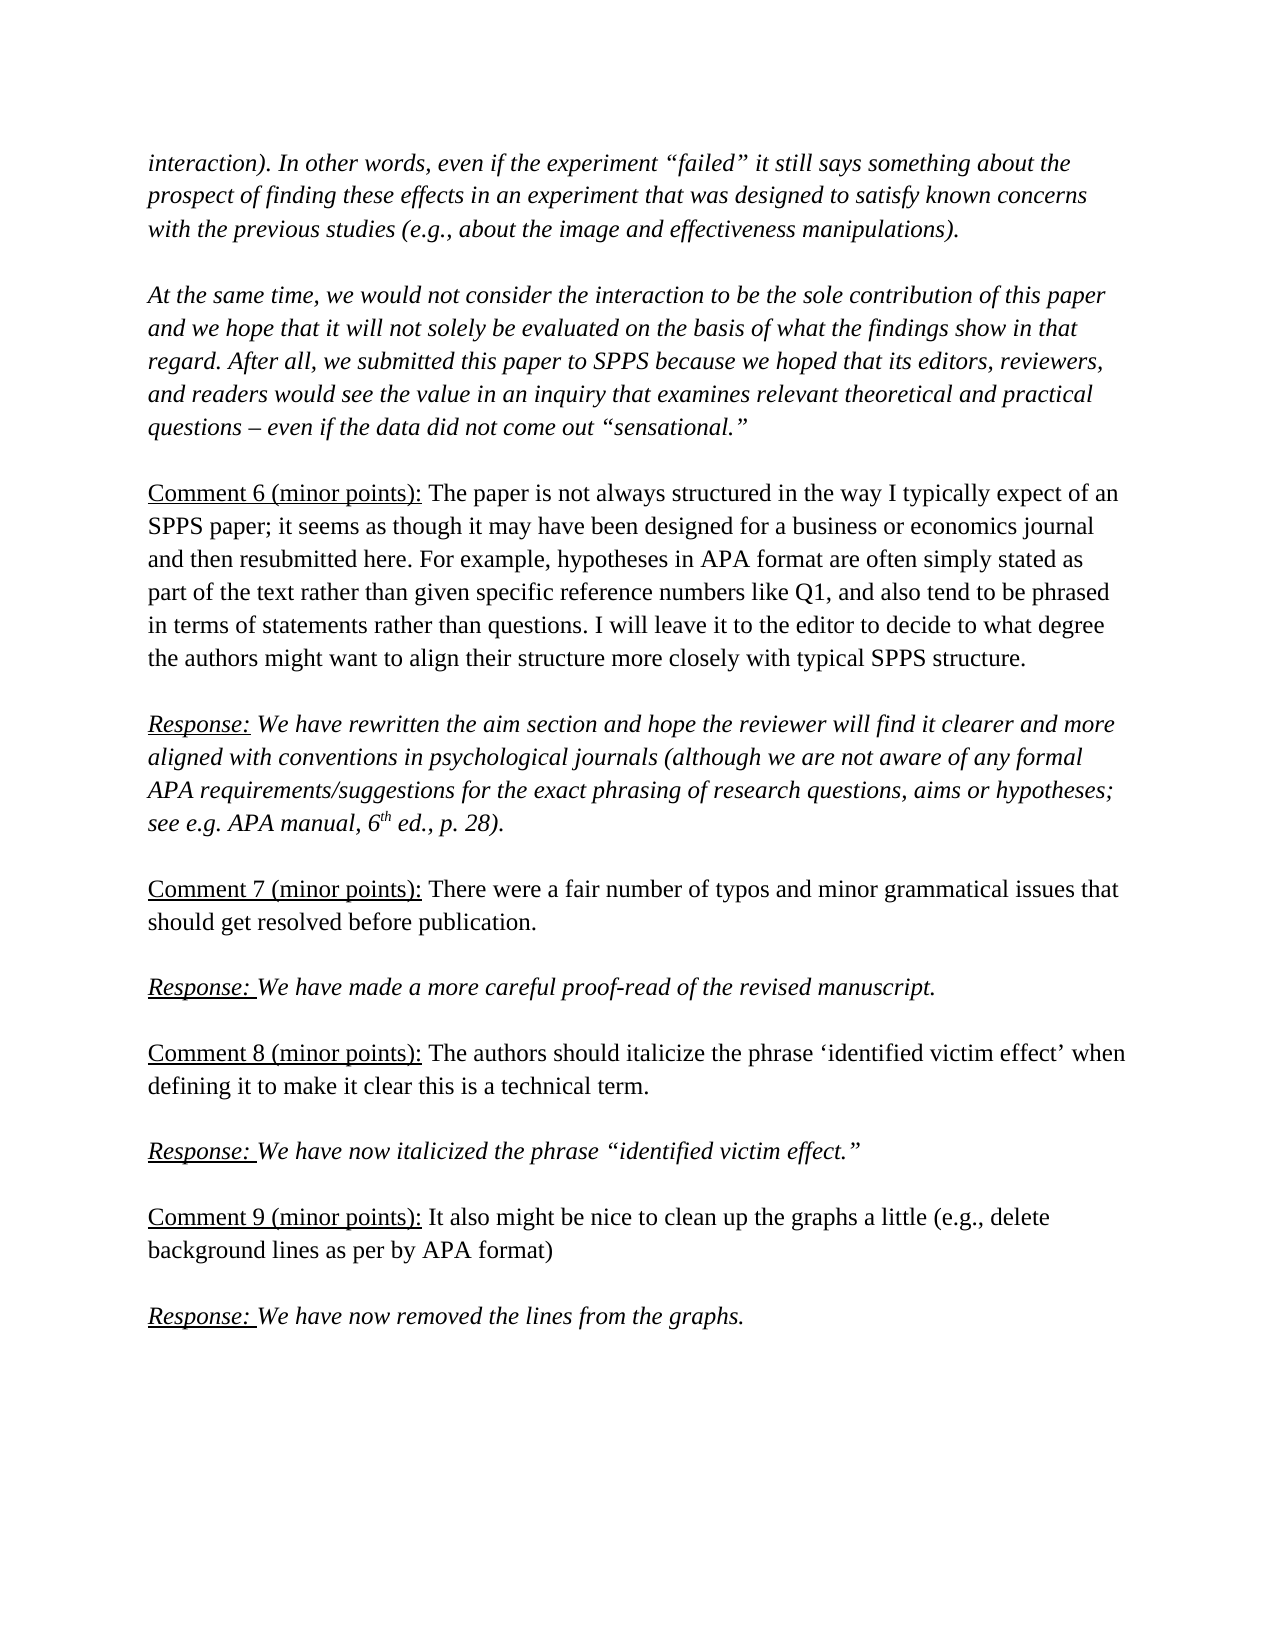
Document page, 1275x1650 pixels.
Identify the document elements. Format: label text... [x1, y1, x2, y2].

text Comment 6 (minor points): The paper is not always structured in the way I typically expect of an SPPS paper; it seems as though it may have been designed for a business or economics journal and then resubmitted here. For example, hypotheses in APA format are often simply stated as part of the text rather than given specific reference numbers like Q1, and also tend to be phrased in terms of statements rather than questions. I will leave it to the editor to decide to what degree the authors might want to align their structure more closely with typical SPPS structure. Response: We have rewritten the aim section and hope the reviewer will find it clearer and more aligned with conventions in psychological journals (although we are not aware of any formal APA requirements/suggestions for the exact phrasing of research questions, aims or hypotheses; see e.g. APA manual, 6th ed., p. 28). [148, 445, 1127, 837]
text Response: We have now removed the lines from the graphs. [148, 1301, 1127, 1330]
text Comment 7 (minor points): There were a fair number of typos and minor grammatical issues that should get resolved before publication. [148, 874, 1127, 968]
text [148, 148, 1127, 242]
text Response: We have now italicized the phrase “identified victim effect.” [148, 1136, 1127, 1165]
text Response: We have made a more careful proof-read of the revised manuscript. [148, 972, 1127, 1001]
text Comment 9 (minor points): It also might be nice to clean up the graphs a little (e.g., delete background lines as per by APA format) [148, 1202, 1127, 1264]
text At the same time, we would not consider the interaction to be the sole contribution of this paper and we hope that it will not solely be evaluated on the basis of what the findings show in that regard. After all, we submitted this paper to SPPS because we hoped that its editors, reviewers, and readers would see the value in an inquiry that examines relevant theoretical and practical questions – even if the data did not come out “sensational.” [148, 280, 1127, 441]
text Comment 8 (minor points): The authors should italicize the phrase ‘identified victim effect’ when defining it to make it clear this is a technical term. [148, 1038, 1127, 1132]
